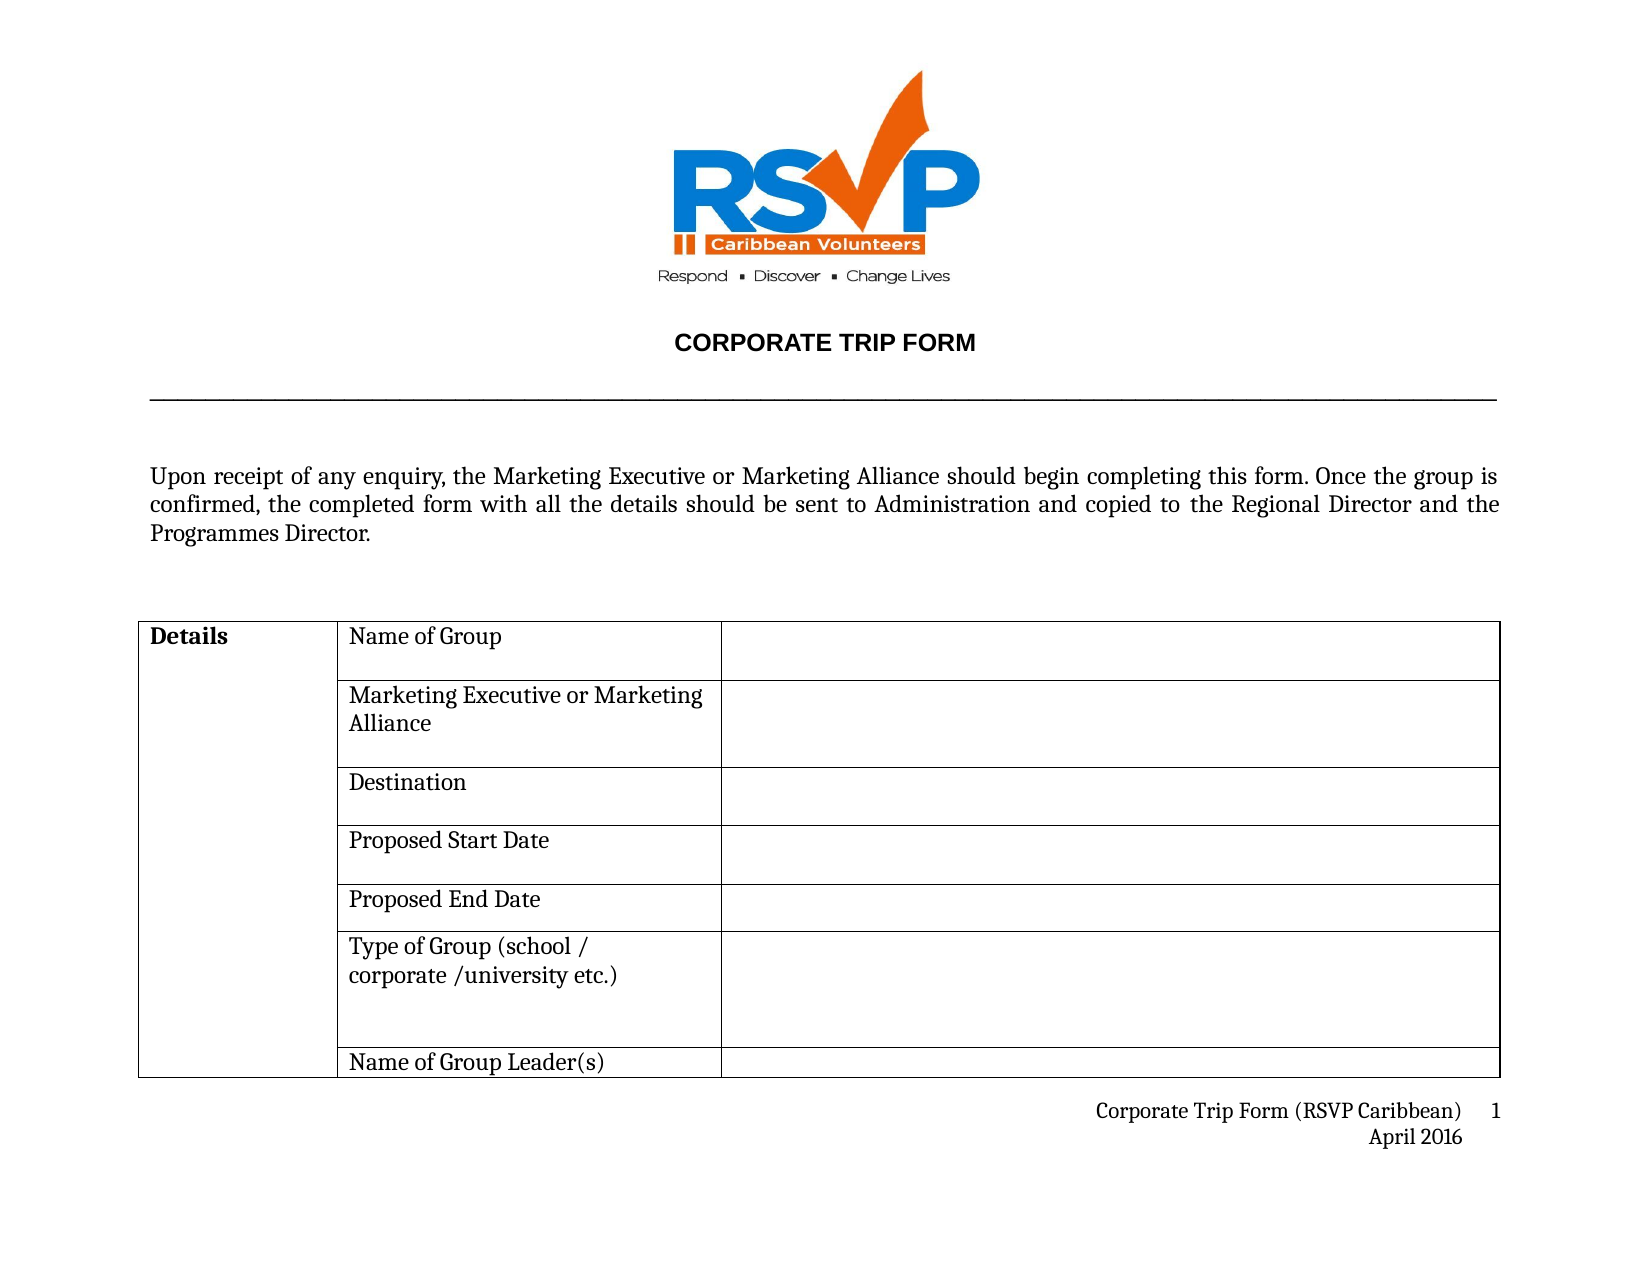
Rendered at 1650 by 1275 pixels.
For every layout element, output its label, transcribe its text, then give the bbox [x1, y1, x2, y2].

picture [618, 37, 1006, 321]
table_cell [722, 826, 1499, 884]
table_header [722, 622, 1499, 679]
table_cell Type of Group (school / corporate /university etc.) [338, 932, 721, 1047]
table_cell Destination [338, 768, 721, 825]
table_cell [722, 1048, 1499, 1077]
table_cell [722, 932, 1499, 1047]
text _________________________________________________________________________________________________ [150, 373, 1500, 402]
table_cell [722, 681, 1499, 767]
table_header Name of Group [338, 622, 721, 679]
table_cell Proposed End Date [338, 885, 721, 931]
text Upon receipt of any enquiry, the Marketing Executive or Marketing Alliance should begin completing this form. Once the group is confirmed, the completed form with all the details should be sent to Administration and copied to the Regional Director and the Programmes Director. [150, 462, 1500, 548]
table_cell [722, 768, 1499, 825]
table_cell Marketing Executive or Marketing Alliance [338, 681, 721, 767]
table_header Details [139, 622, 337, 1077]
table_cell [722, 885, 1499, 931]
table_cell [338, 1048, 721, 1077]
text CORPORATE TRIP FORM [150, 328, 1500, 357]
table_cell Proposed Start Date [338, 826, 721, 884]
